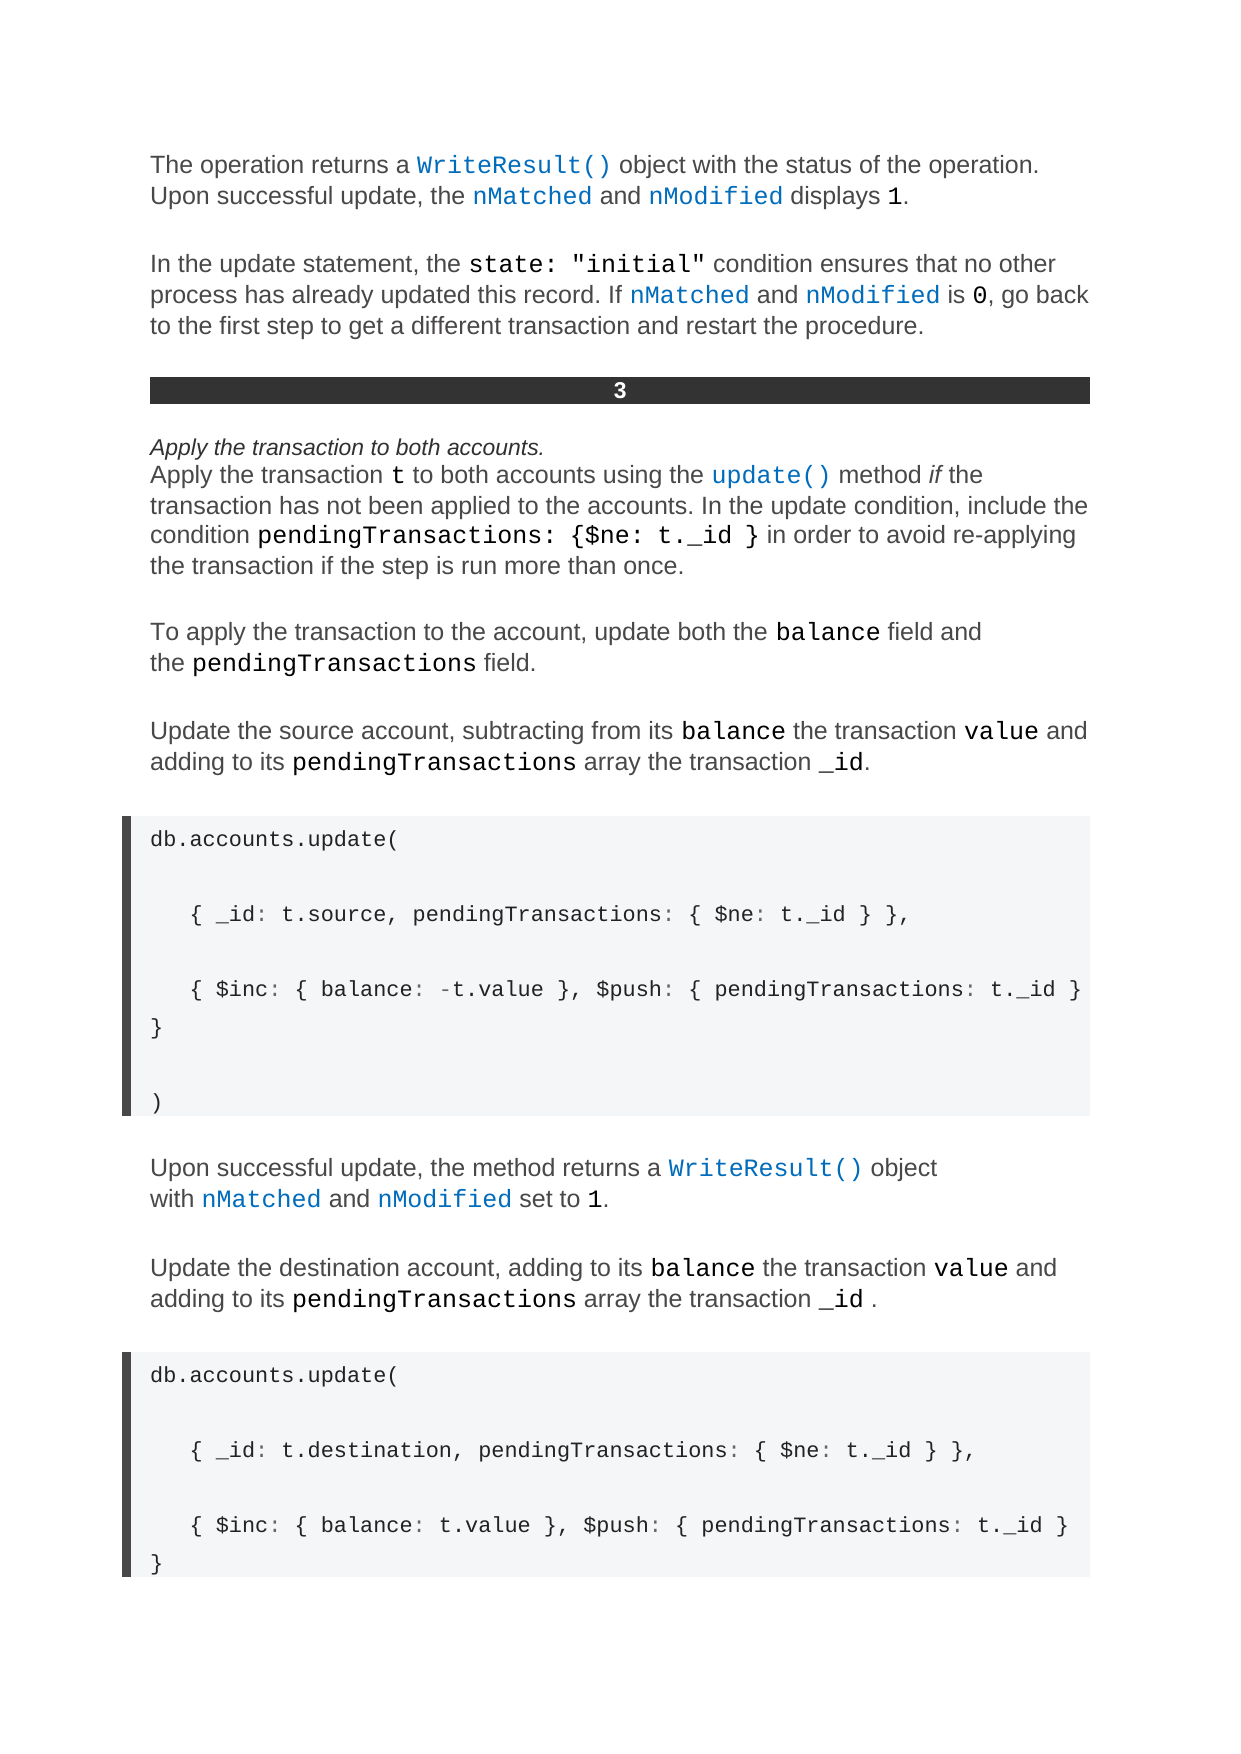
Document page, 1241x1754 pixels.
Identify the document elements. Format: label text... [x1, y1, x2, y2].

text Upon successful update, the method returns a WriteResult() object with nMatched and nModified set to 1. [150, 1153, 1090, 1215]
text 3 [150, 377, 1090, 404]
text db.accounts.update( [131, 816, 1090, 853]
text db.accounts.update( [131, 1352, 1090, 1389]
text { _id: t.destination, pendingTransactions: { $ne: t._id } }, [131, 1427, 1090, 1464]
text Update the source account, subtracting from its balance the transaction value and adding to its pendingTransactions array the transaction _id. [150, 716, 1090, 778]
text The operation returns a WriteResult() object with the status of the operation. Upon successful update, the nMatched and nModified displays 1. [150, 150, 1090, 212]
text In the update statement, the state: "initial" condition ensures that no other process has already updated this record. If nMatched and nModified is 0, go back to the first step to get a different transaction and restart the procedure. [150, 249, 1090, 340]
text ) [131, 1078, 1090, 1116]
text { $inc: { balance: -t.value }, $push: { pendingTransactions: t._id } } [131, 966, 1090, 1041]
text To apply the transaction to the account, update both the balance field and the pendingTransactions field. [150, 617, 1090, 679]
subtitle Apply the transaction to both accounts. [150, 423, 1090, 460]
text { _id: t.source, pendingTransactions: { $ne: t._id } }, [131, 891, 1090, 928]
text Update the destination account, adding to its balance the transaction value and adding to its pendingTransactions array the transaction _id . [150, 1253, 1090, 1314]
text Apply the transaction t to both accounts using the update() method if the transaction has not been applied to the accounts. In the update condition, include the condition pendingTransactions: {$ne: t._id } in order to avoid re-applying the transaction if the step is run more than once. [150, 460, 1090, 579]
text { $inc: { balance: t.value }, $push: { pendingTransactions: t._id } } [131, 1502, 1090, 1577]
